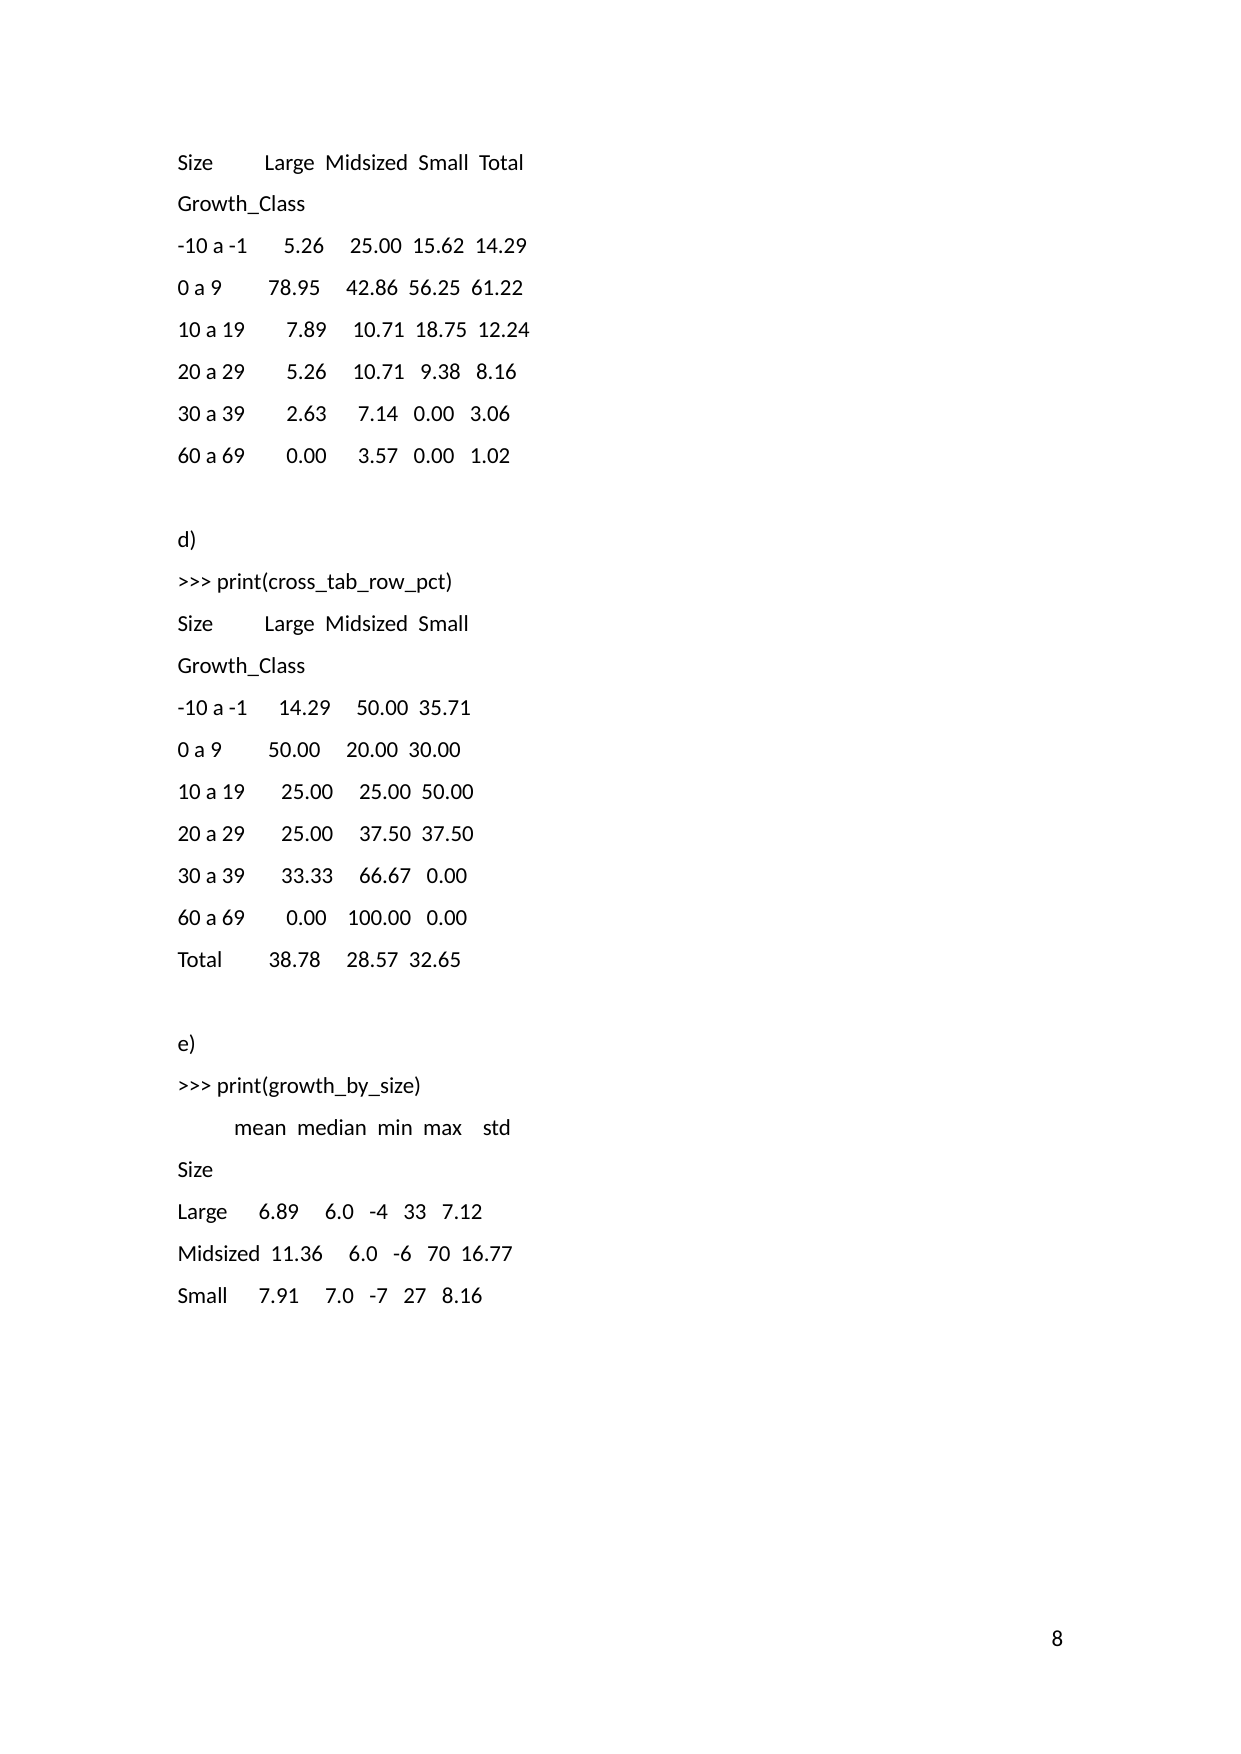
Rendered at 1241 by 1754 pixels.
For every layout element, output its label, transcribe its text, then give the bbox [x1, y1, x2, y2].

text Size [177, 1155, 1063, 1183]
text mean median min max std [177, 1113, 1063, 1141]
text Size Large Midsized Small Total [177, 148, 1063, 176]
text 0 a 9 78.95 42.86 56.25 61.22 [177, 273, 1063, 302]
text Growth_Class [177, 189, 1063, 218]
text Size Large Midsized Small [177, 609, 1063, 637]
text 0 a 9 50.00 20.00 30.00 [177, 735, 1063, 763]
text Small 7.91 7.0 -7 27 8.16 [177, 1281, 1063, 1309]
text 10 a 19 25.00 25.00 50.00 [177, 777, 1063, 805]
text 30 a 39 2.63 7.14 0.00 3.06 [177, 399, 1063, 427]
text 10 a 19 7.89 10.71 18.75 12.24 [177, 316, 1063, 343]
text -10 a -1 14.29 50.00 35.71 [177, 693, 1063, 721]
text Growth_Class [177, 651, 1063, 679]
text 60 a 69 0.00 100.00 0.00 [177, 903, 1063, 931]
text 60 a 69 0.00 3.57 0.00 1.02 [177, 441, 1063, 469]
text e) [177, 1029, 1063, 1057]
text Total 38.78 28.57 32.65 [177, 945, 1063, 973]
text >>> print(cross_tab_row_pct) [177, 567, 1063, 595]
text 20 a 29 5.26 10.71 9.38 8.16 [177, 357, 1063, 386]
text -10 a -1 5.26 25.00 15.62 14.29 [177, 232, 1063, 259]
text 30 a 39 33.33 66.67 0.00 [177, 861, 1063, 889]
text >>> print(growth_by_size) [177, 1071, 1063, 1099]
text d) [177, 525, 1063, 553]
text 20 a 29 25.00 37.50 37.50 [177, 819, 1063, 847]
text Large 6.89 6.0 -4 33 7.12 [177, 1197, 1063, 1225]
text Midsized 11.36 6.0 -6 70 16.77 [177, 1239, 1063, 1267]
